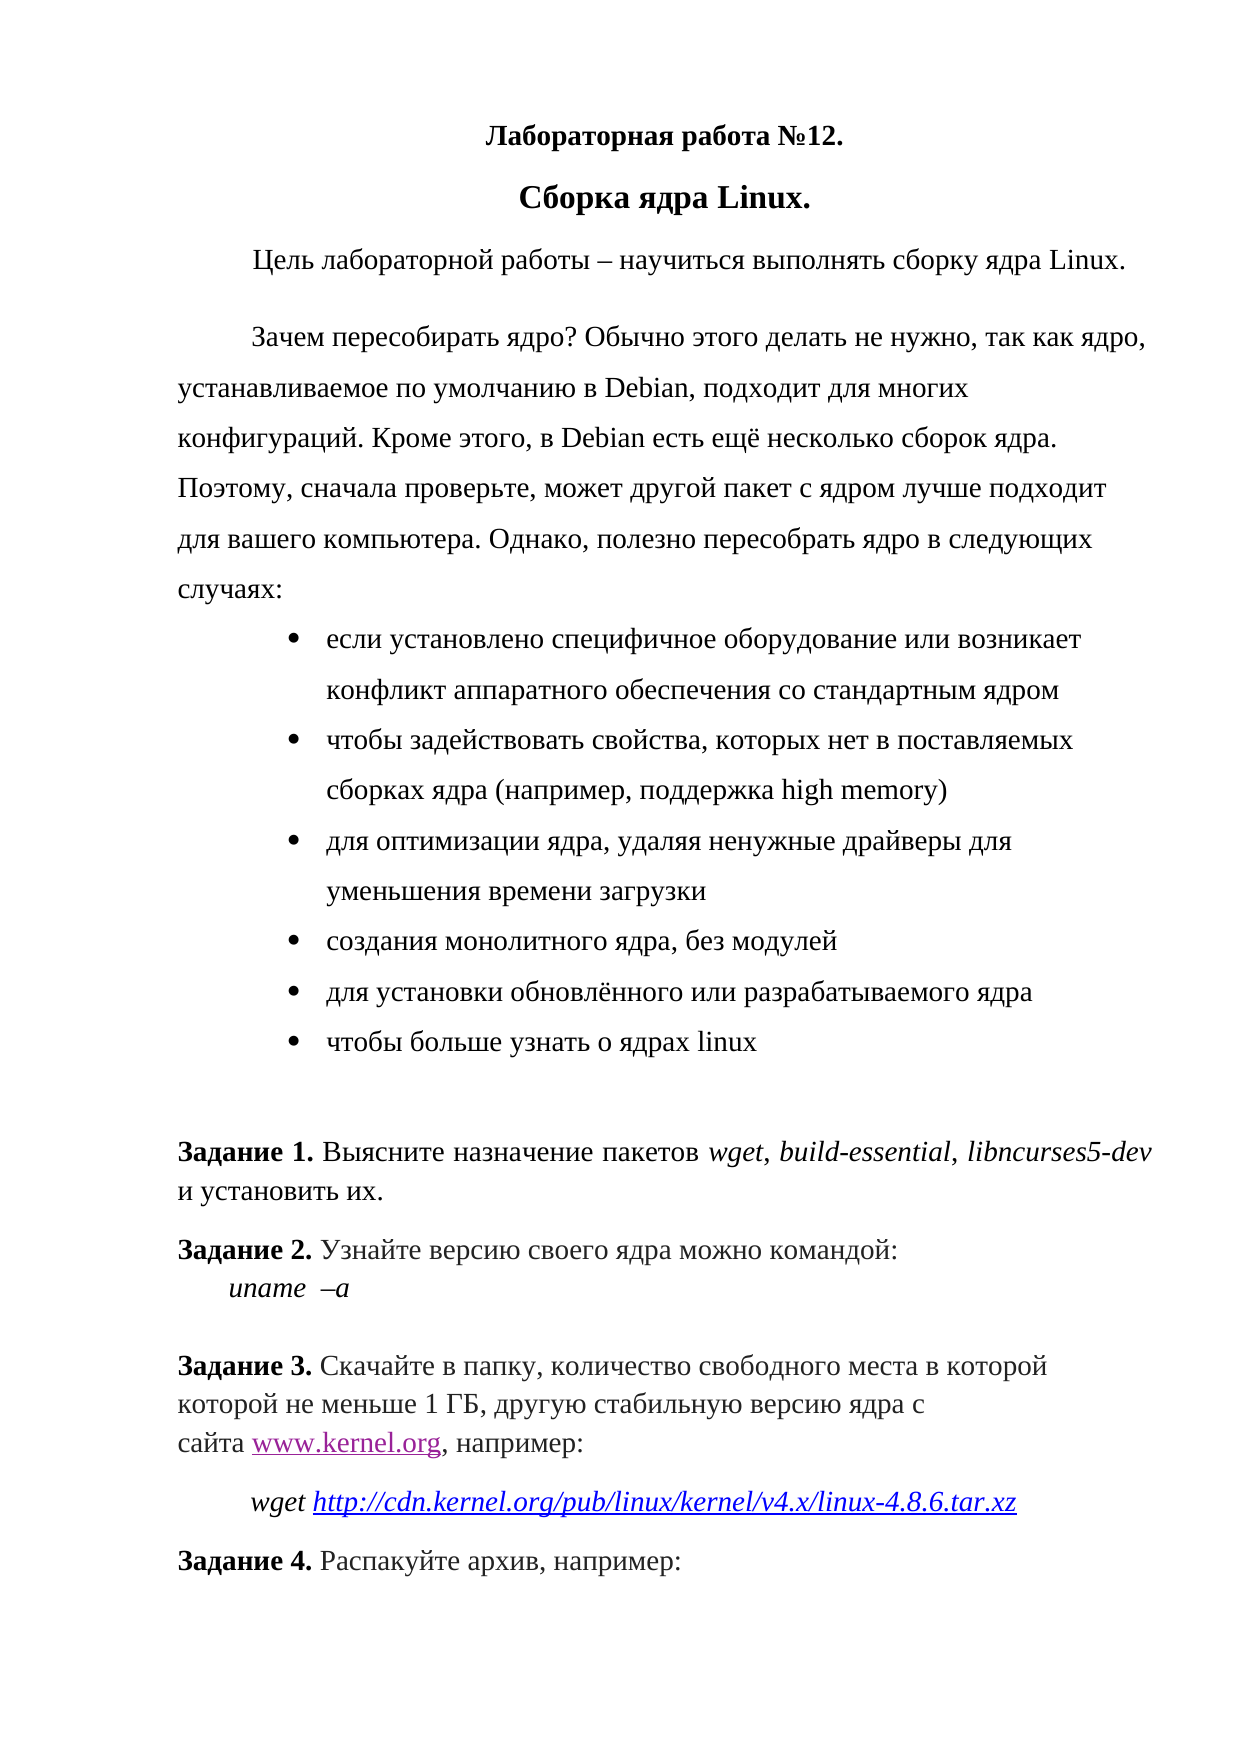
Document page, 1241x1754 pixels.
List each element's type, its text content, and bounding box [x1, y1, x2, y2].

text wget http://cdn.kernel.org/pub/linux/kernel/v4.x/linux-4.8.6.tar.xz [177, 1484, 1152, 1518]
list если установлено специфичное оборудование или возникает конфликт аппаратного обеспечения со стандартным ядром [288, 621, 1152, 705]
text Сборка ядра Linux. [177, 177, 1152, 216]
text Лабораторная работа №12. [177, 118, 1152, 152]
list Цель лабораторной работы – научиться выполнять сборку ядра Linux. [252, 242, 1152, 276]
list создания монолитного ядра, без модулей [288, 923, 1152, 957]
list чтобы задействовать свойства, которых нет в поставляемых сборках ядра (например, поддержка high memory) [288, 722, 1152, 806]
list Зачем пересобирать ядро? Обычно этого делать не нужно, так как ядро, устанавливаемое по умолчанию в Debian, подходит для многих конфигураций. Кроме этого, в Debian есть ещё несколько сборок ядра. Поэтому, сначала проверьте, может другой пакет с ядром лучше подходит для вашего компьютера. Однако, полезно пересобрать ядро в следующих случаях: [177, 319, 1152, 604]
list для оптимизации ядра, удаляя ненужные драйверы для уменьшения времени загрузки [288, 823, 1152, 907]
text Задание 2. Узнайте версию своего ядра можно командой: uname –a Задание 3. Скачайте в папку, количество свободного места в которой которой не меньше 1 ГБ, другую стабильную версию ядра с сайта www.kernel.org, например: [177, 1232, 1152, 1458]
text Задание 1. Выясните назначение пакетов wget, build-essential, libncurses5-dev и установить их. [177, 1134, 1152, 1206]
text Задание 4. Распакуйте архив, например: [177, 1543, 1152, 1577]
list для установки обновлённого или разрабатываемого ядра [288, 974, 1152, 1008]
list чтобы больше узнать о ядрах linux [288, 1024, 1152, 1058]
